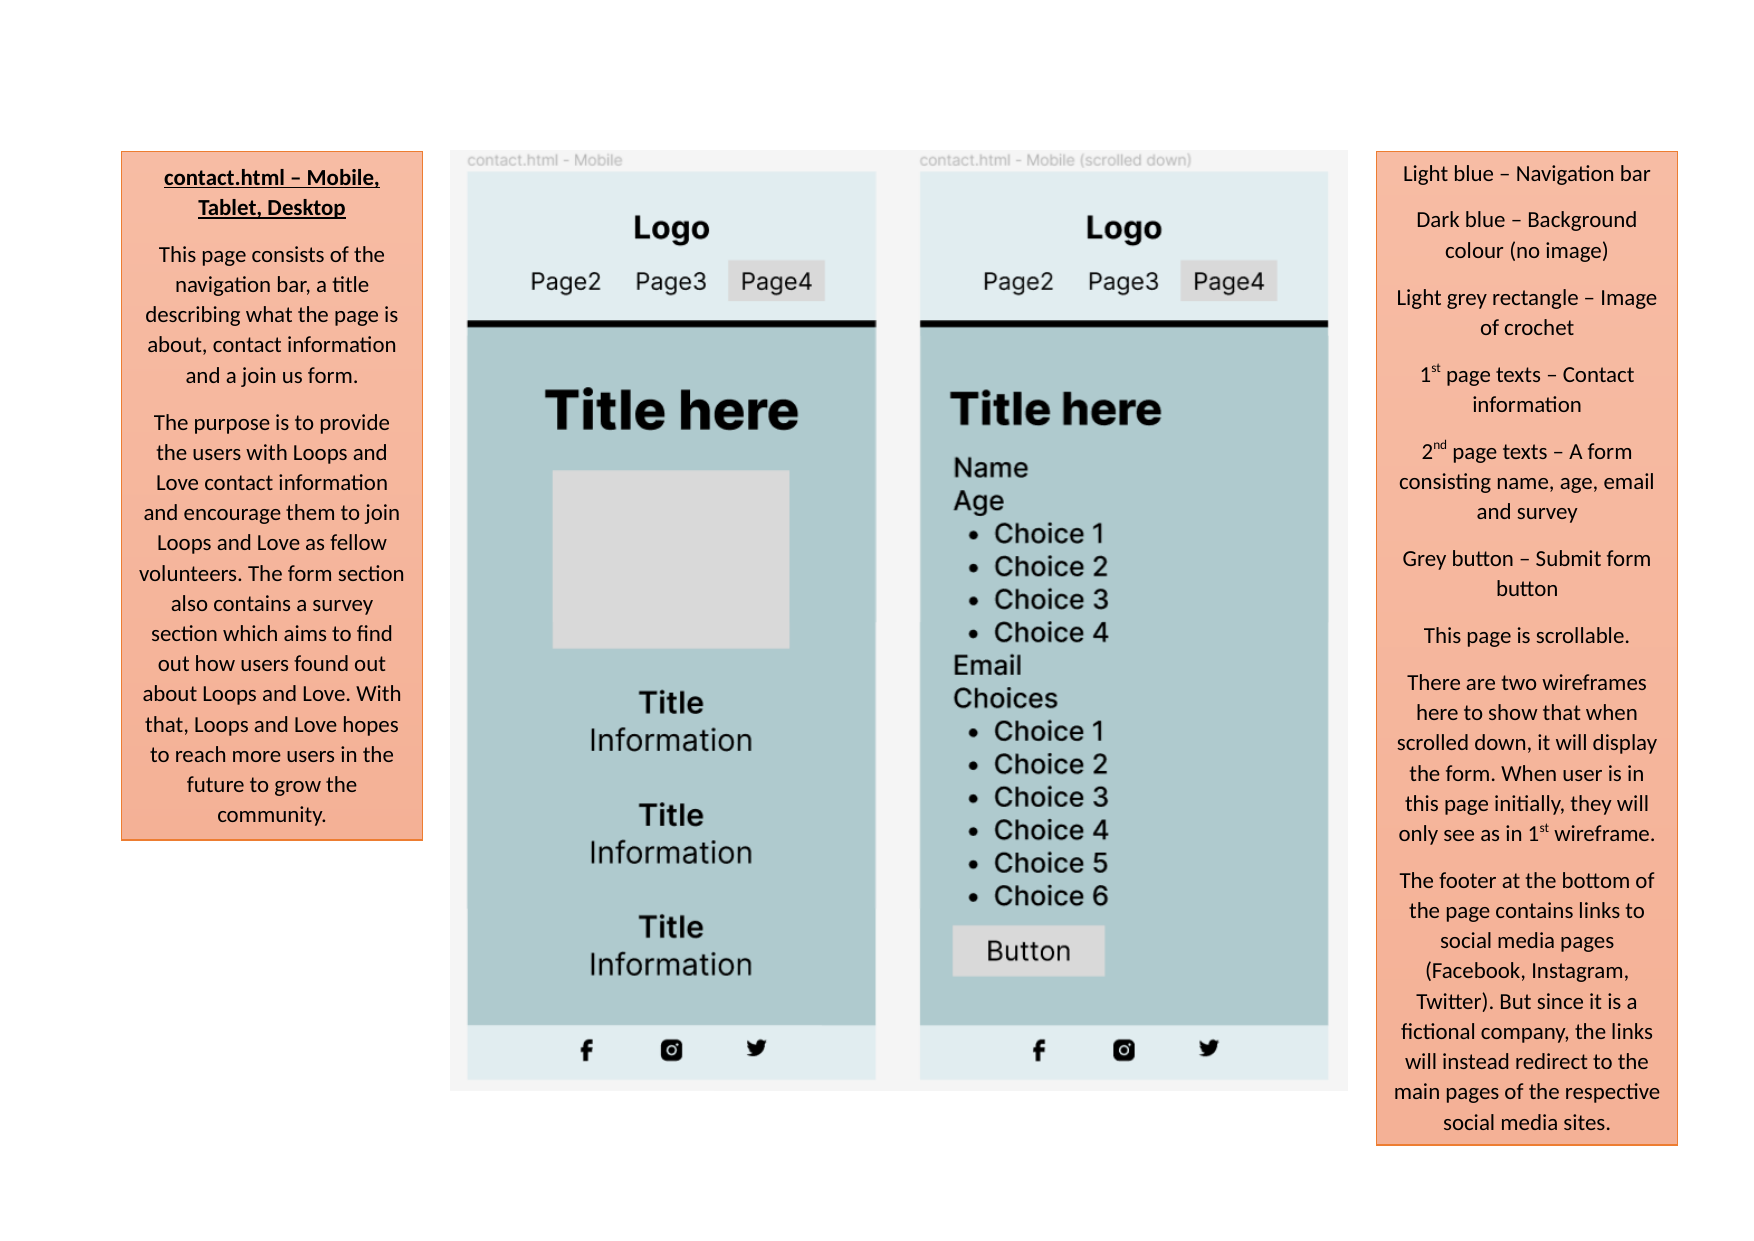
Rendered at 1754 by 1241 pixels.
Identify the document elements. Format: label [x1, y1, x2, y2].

picture [450, 150, 1348, 1091]
